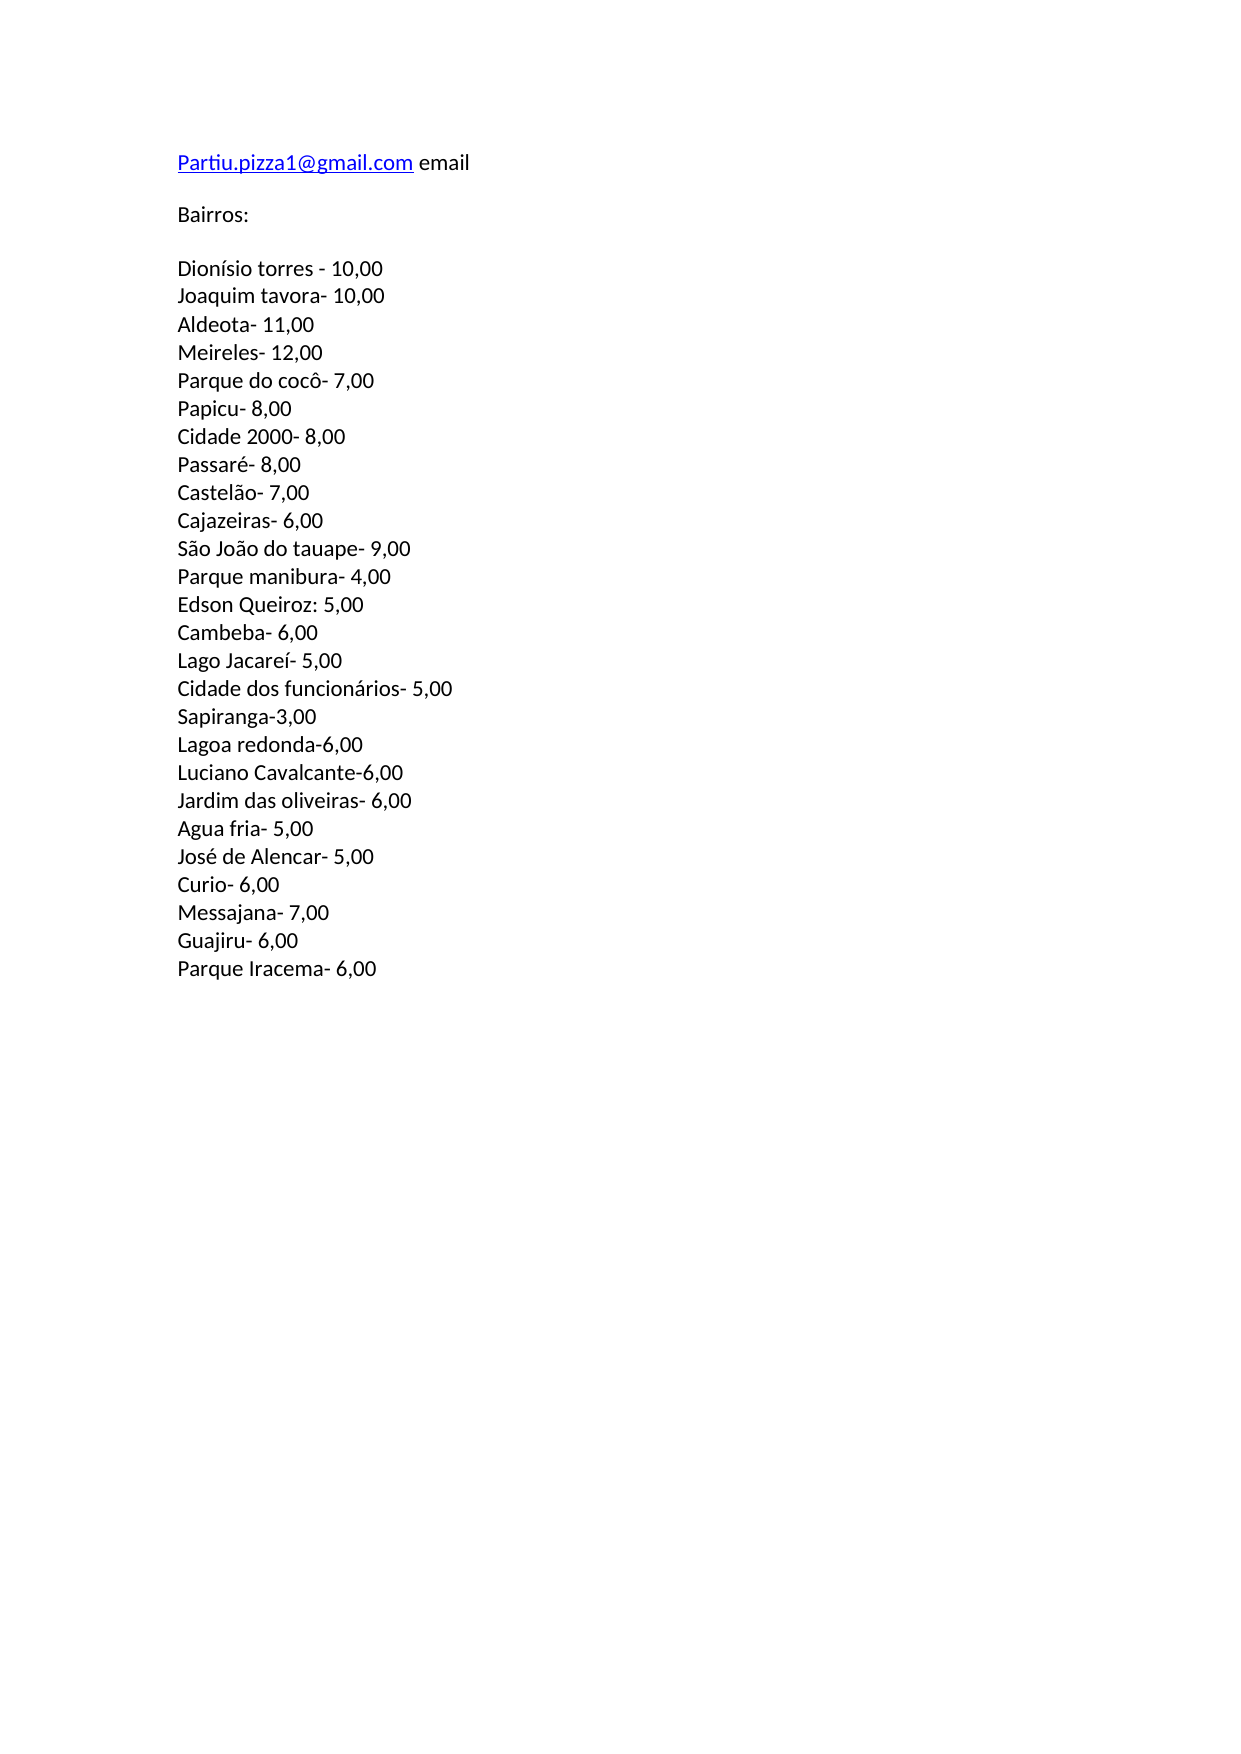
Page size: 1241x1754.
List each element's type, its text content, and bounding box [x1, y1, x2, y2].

text Lago Jacareí- 5,00 [177, 646, 1063, 674]
text Cidade 2000- 8,00 [177, 422, 1063, 450]
text Guajiru- 6,00 [177, 926, 1063, 954]
text Cajazeiras- 6,00 [177, 506, 1063, 534]
text Passaré- 8,00 [177, 450, 1063, 478]
text Messajana- 7,00 [177, 898, 1063, 926]
text Cidade dos funcionários- 5,00 [177, 674, 1063, 702]
text Agua fria- 5,00 [177, 814, 1063, 842]
text Dionísio torres - 10,00 [177, 254, 1063, 282]
text Lagoa redonda-6,00 [177, 730, 1063, 758]
text Bairros: [177, 201, 1063, 229]
text Parque do cocô- 7,00 [177, 366, 1063, 394]
text Meireles- 12,00 [177, 338, 1063, 366]
text Edson Queiroz: 5,00 [177, 590, 1063, 618]
text Parque Iracema- 6,00 [177, 954, 1063, 982]
text Castelão- 7,00 [177, 478, 1063, 506]
text Luciano Cavalcante-6,00 [177, 758, 1063, 786]
text Cambeba- 6,00 [177, 618, 1063, 646]
text Sapiranga-3,00 [177, 702, 1063, 730]
text Curio- 6,00 [177, 870, 1063, 898]
text José de Alencar- 5,00 [177, 842, 1063, 870]
text Parque manibura- 4,00 [177, 562, 1063, 590]
text Papicu- 8,00 [177, 394, 1063, 422]
text Jardim das oliveiras- 6,00 [177, 786, 1063, 814]
text Partiu.pizza1@gmail.com email [177, 148, 1063, 176]
text Aldeota- 11,00 [177, 310, 1063, 338]
text Joaquim tavora- 10,00 [177, 282, 1063, 310]
text São João do tauape- 9,00 [177, 534, 1063, 562]
